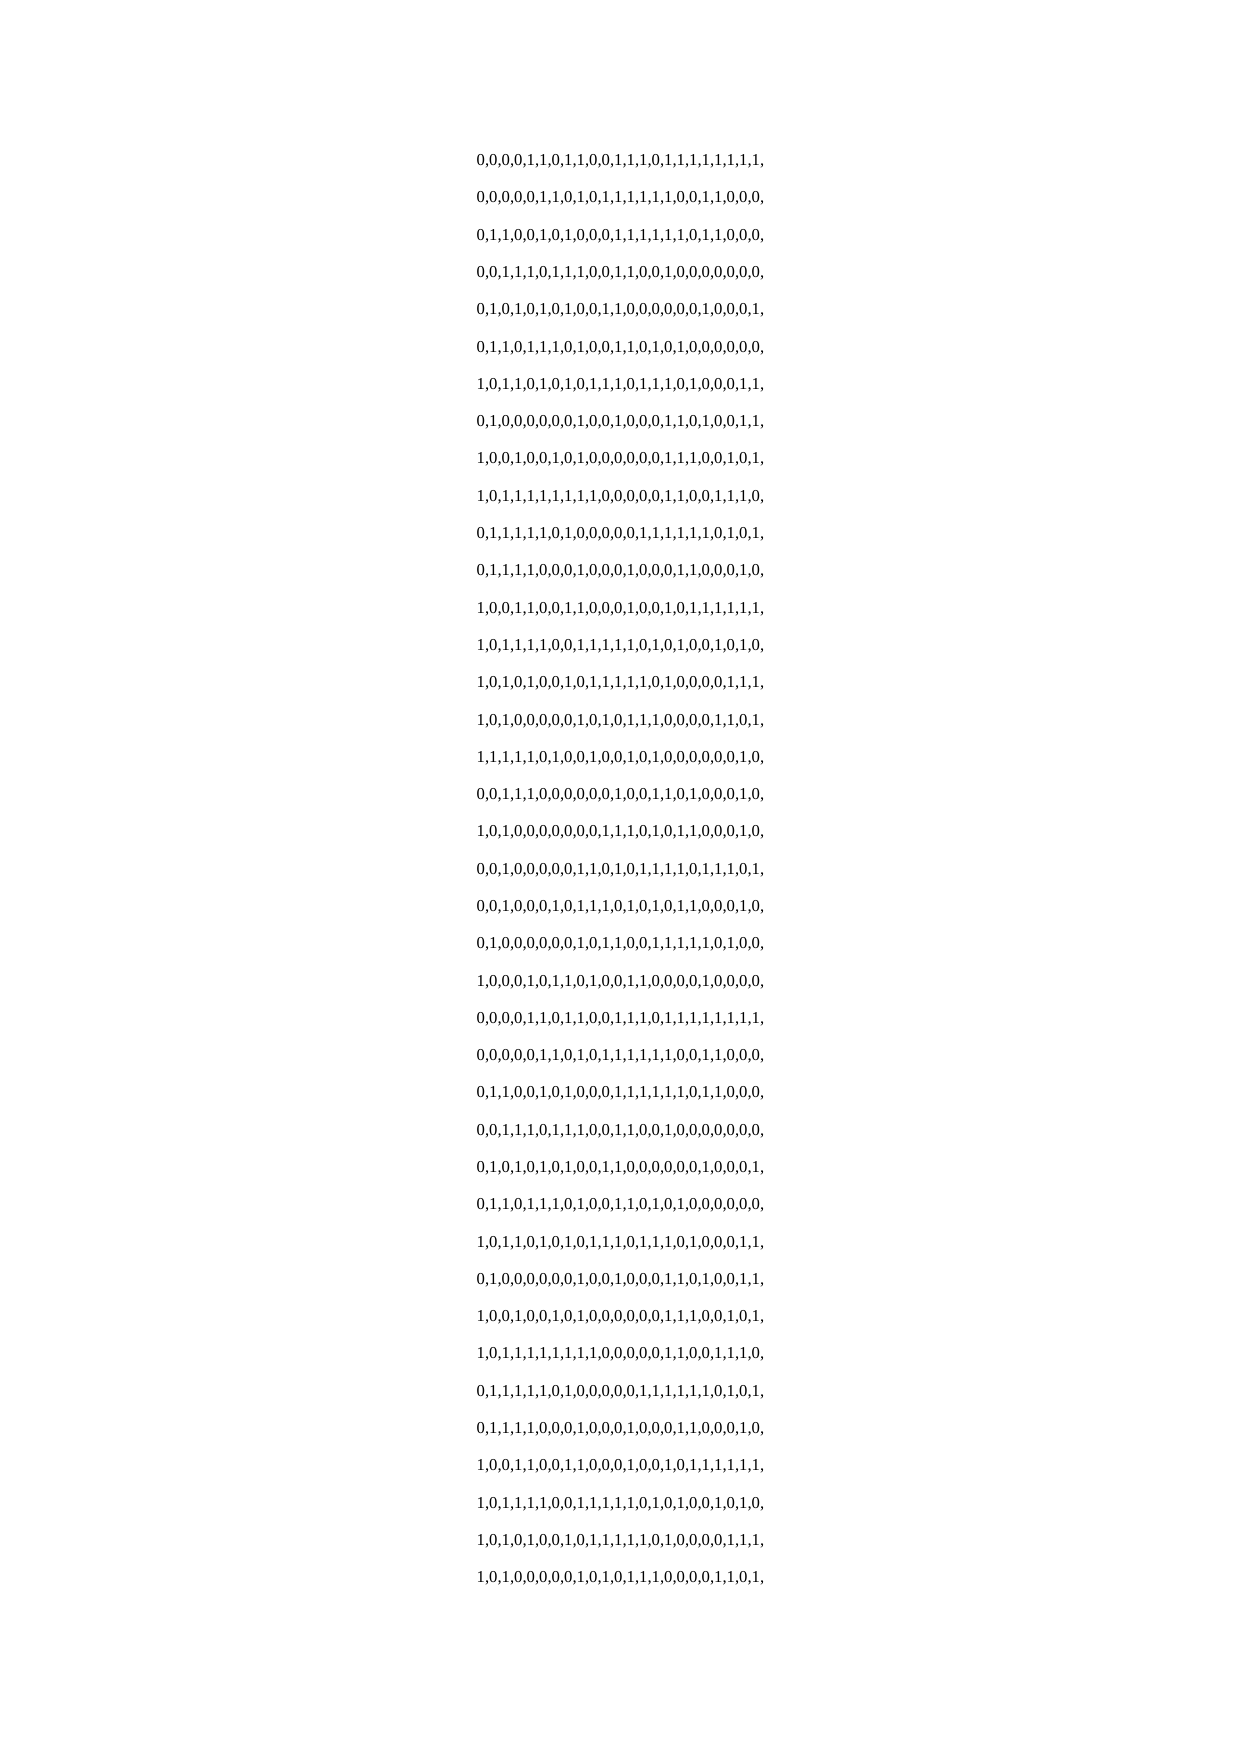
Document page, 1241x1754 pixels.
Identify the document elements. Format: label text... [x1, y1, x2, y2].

text 1,0,0,1,1,0,0,1,1,0,0,0,1,0,0,1,0,1,1,1,1,1,1, [150, 1455, 1090, 1474]
text 0,1,1,0,1,1,1,0,1,0,0,1,1,0,1,0,1,0,0,0,0,0,0, [150, 1194, 1090, 1213]
text 1,0,1,1,1,1,0,0,1,1,1,1,1,0,1,0,1,0,0,1,0,1,0, [150, 635, 1090, 654]
text 0,1,1,1,1,0,0,0,1,0,0,0,1,0,0,0,1,1,0,0,0,1,0, [150, 560, 1090, 579]
text 0,0,0,0,0,1,1,0,1,0,1,1,1,1,1,1,0,0,1,1,0,0,0, [150, 187, 1090, 206]
text 1,0,1,0,0,0,0,0,0,0,1,1,1,0,1,0,1,1,0,0,0,1,0, [150, 821, 1090, 840]
text 1,0,1,0,1,0,0,1,0,1,1,1,1,1,0,1,0,0,0,0,1,1,1, [150, 1530, 1090, 1549]
text 1,0,1,1,0,1,0,1,0,1,1,1,0,1,1,1,0,1,0,0,0,1,1, [150, 374, 1090, 393]
text 0,1,1,1,1,0,0,0,1,0,0,0,1,0,0,0,1,1,0,0,0,1,0, [150, 1418, 1090, 1437]
text 0,1,0,0,0,0,0,0,1,0,0,1,0,0,0,1,1,0,1,0,0,1,1, [150, 1269, 1090, 1288]
text 1,0,0,0,1,0,1,1,0,1,0,0,1,1,0,0,0,0,1,0,0,0,0, [150, 970, 1090, 989]
text 0,1,0,1,0,1,0,1,0,0,1,1,0,0,0,0,0,0,1,0,0,0,1, [150, 1157, 1090, 1176]
text 0,0,0,0,1,1,0,1,1,0,0,1,1,1,0,1,1,1,1,1,1,1,1, [150, 150, 1090, 169]
text 0,0,1,1,1,0,1,1,1,0,0,1,1,0,0,1,0,0,0,0,0,0,0, [150, 262, 1090, 281]
text 1,1,1,1,1,0,1,0,0,1,0,0,1,0,1,0,0,0,0,0,0,1,0, [150, 747, 1090, 766]
text 0,0,0,0,0,1,1,0,1,0,1,1,1,1,1,1,0,0,1,1,0,0,0, [150, 1045, 1090, 1064]
text 0,0,0,0,1,1,0,1,1,0,0,1,1,1,0,1,1,1,1,1,1,1,1, [150, 1008, 1090, 1027]
text 0,0,1,0,0,0,0,0,1,1,0,1,0,1,1,1,1,0,1,1,1,0,1, [150, 858, 1090, 878]
text 0,1,1,0,0,1,0,1,0,0,0,1,1,1,1,1,1,0,1,1,0,0,0, [150, 224, 1090, 244]
text 0,1,1,0,1,1,1,0,1,0,0,1,1,0,1,0,1,0,0,0,0,0,0, [150, 336, 1090, 356]
text 1,0,0,1,0,0,1,0,1,0,0,0,0,0,0,1,1,1,0,0,1,0,1, [150, 1306, 1090, 1325]
text 1,0,1,1,1,1,1,1,1,1,0,0,0,0,0,1,1,0,0,1,1,1,0, [150, 486, 1090, 505]
text 0,1,1,1,1,1,0,1,0,0,0,0,0,1,1,1,1,1,1,0,1,0,1, [150, 523, 1090, 542]
text 1,0,1,0,0,0,0,0,1,0,1,0,1,1,1,0,0,0,0,1,1,0,1, [150, 709, 1090, 728]
text 0,1,0,1,0,1,0,1,0,0,1,1,0,0,0,0,0,0,1,0,0,0,1, [150, 299, 1090, 318]
text 1,0,1,0,0,0,0,0,1,0,1,0,1,1,1,0,0,0,0,1,1,0,1, [150, 1567, 1090, 1586]
text 0,1,1,1,1,1,0,1,0,0,0,0,0,1,1,1,1,1,1,0,1,0,1, [150, 1381, 1090, 1400]
text 1,0,0,1,0,0,1,0,1,0,0,0,0,0,0,1,1,1,0,0,1,0,1, [150, 448, 1090, 467]
text 0,0,1,1,1,0,1,1,1,0,0,1,1,0,0,1,0,0,0,0,0,0,0, [150, 1119, 1090, 1139]
text 1,0,0,1,1,0,0,1,1,0,0,0,1,0,0,1,0,1,1,1,1,1,1, [150, 597, 1090, 617]
text 0,0,1,1,1,0,0,0,0,0,0,1,0,0,1,1,0,1,0,0,0,1,0, [150, 784, 1090, 803]
text 1,0,1,1,0,1,0,1,0,1,1,1,0,1,1,1,0,1,0,0,0,1,1, [150, 1231, 1090, 1251]
text 0,1,1,0,0,1,0,1,0,0,0,1,1,1,1,1,1,0,1,1,0,0,0, [150, 1082, 1090, 1101]
text 1,0,1,1,1,1,0,0,1,1,1,1,1,0,1,0,1,0,0,1,0,1,0, [150, 1492, 1090, 1512]
text 0,1,0,0,0,0,0,0,1,0,0,1,0,0,0,1,1,0,1,0,0,1,1, [150, 411, 1090, 430]
text 0,0,1,0,0,0,1,0,1,1,1,0,1,0,1,0,1,1,0,0,0,1,0, [150, 896, 1090, 915]
text 0,1,0,0,0,0,0,0,1,0,1,1,0,0,1,1,1,1,1,0,1,0,0, [150, 933, 1090, 952]
text 1,0,1,1,1,1,1,1,1,1,0,0,0,0,0,1,1,0,0,1,1,1,0, [150, 1343, 1090, 1362]
text 1,0,1,0,1,0,0,1,0,1,1,1,1,1,0,1,0,0,0,0,1,1,1, [150, 672, 1090, 691]
